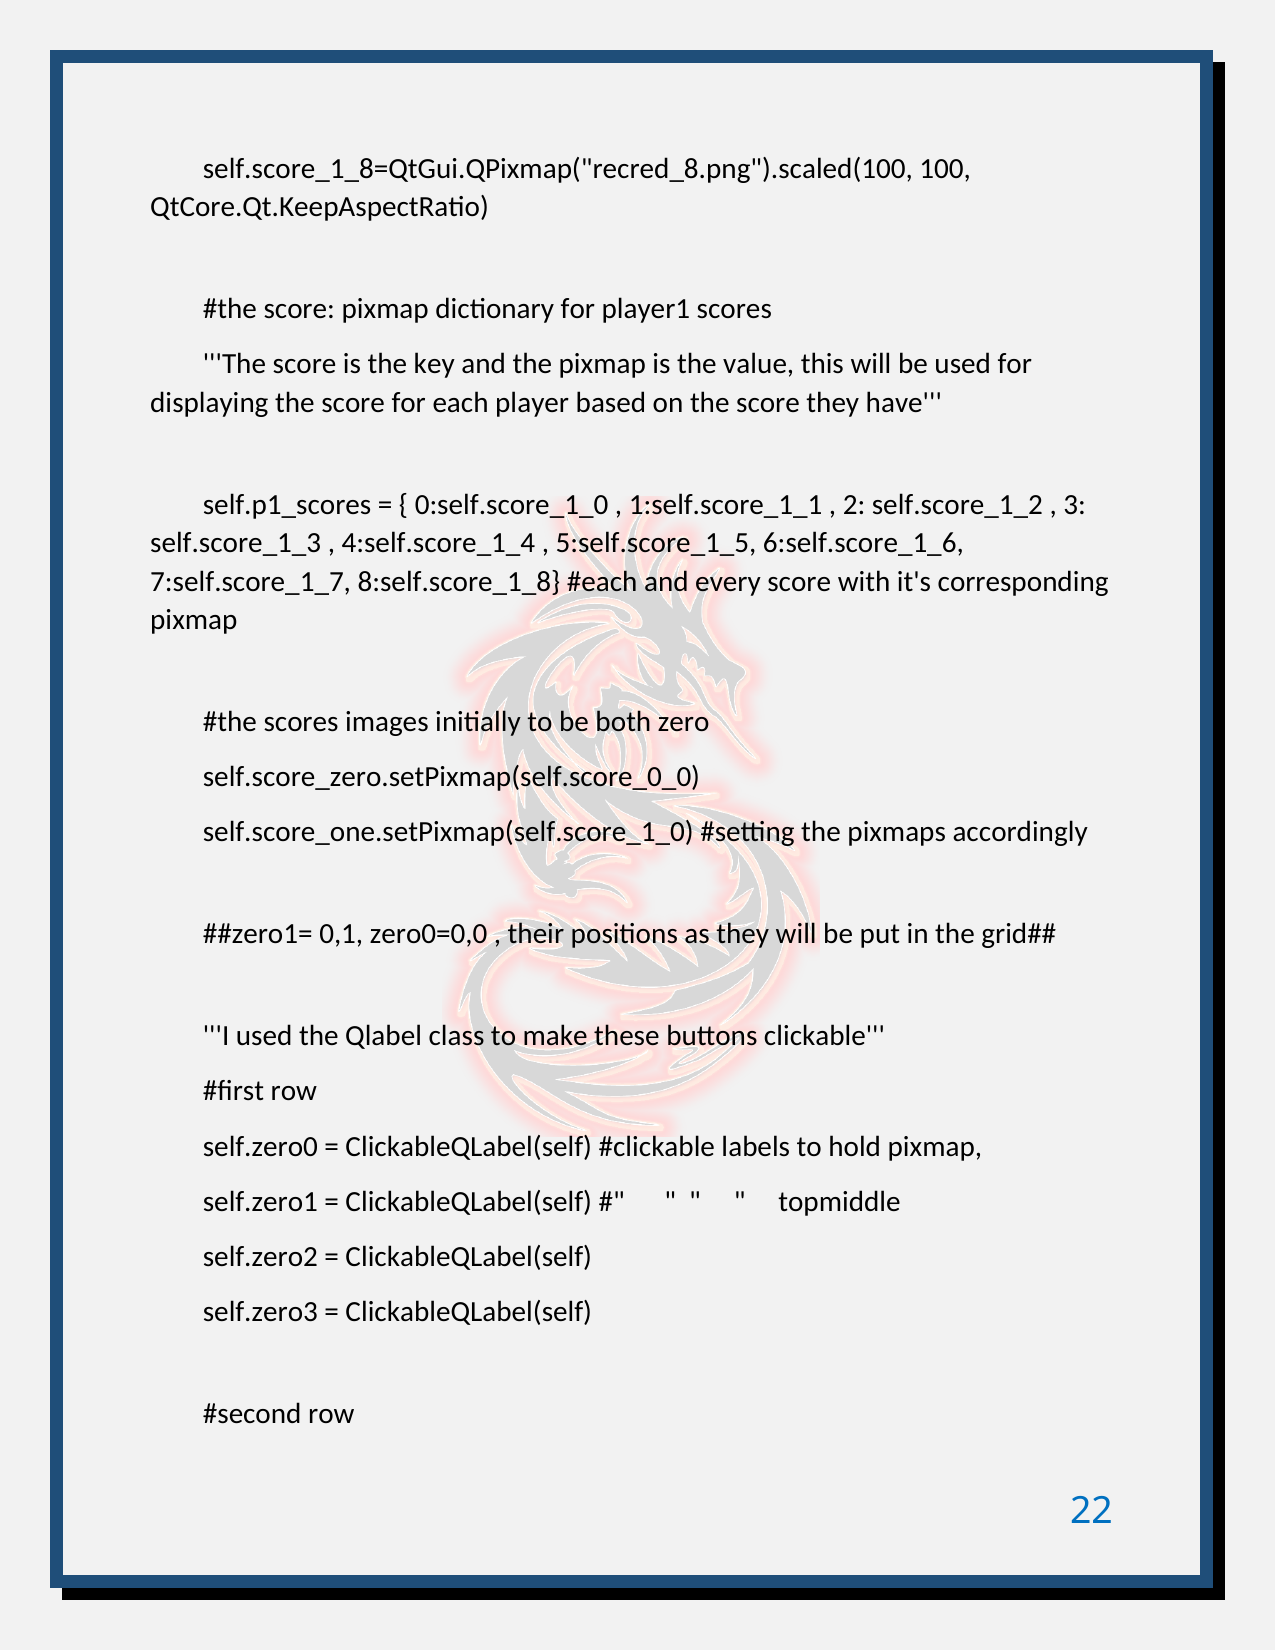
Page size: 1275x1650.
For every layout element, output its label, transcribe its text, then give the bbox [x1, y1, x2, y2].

text ##zero1= 0,1, zero0=0,0 , their positions as they will be put in the grid## [150, 915, 1112, 951]
text self.score_zero.setPixmap(self.score_0_0) [150, 758, 1112, 794]
text '''The score is the key and the pixmap is the value, this will be used for displaying the score for each player based on the score they have''' [150, 346, 1112, 419]
text self.zero0 = ClickableQLabel(self) #clickable labels to hold pixmap, [150, 1128, 1112, 1163]
text self.zero1 = ClickableQLabel(self) #" " " " topmiddle [150, 1183, 1112, 1218]
text self.zero3 = ClickableQLabel(self) [150, 1293, 1112, 1328]
text self.score_one.setPixmap(self.score_1_0) #setting the pixmaps accordingly [150, 813, 1112, 849]
text #first row [150, 1072, 1112, 1108]
text self.score_1_8=QtGui.QPixmap("recred_8.png").scaled(100, 100, QtCore.Qt.KeepAspectRatio) [150, 150, 1112, 224]
text '''I used the Qlabel class to make these buttons clickable''' [150, 1017, 1112, 1053]
text #the score: pixmap dictionary for player1 scores [150, 290, 1112, 326]
text self.p1_scores = { 0:self.score_1_0 , 1:self.score_1_1 , 2: self.score_1_2 , 3: self.score_1_3 , 4:self.score_1_4 , 5:self.score_1_5, 6:self.score_1_6, 7:self.score_1_7, 8:self.score_1_8} #each and every score with it's corresponding pixmap [150, 486, 1112, 637]
text #second row [150, 1395, 1112, 1431]
text #the scores images initially to be both zero [150, 703, 1112, 739]
text self.zero2 = ClickableQLabel(self) [150, 1238, 1112, 1273]
